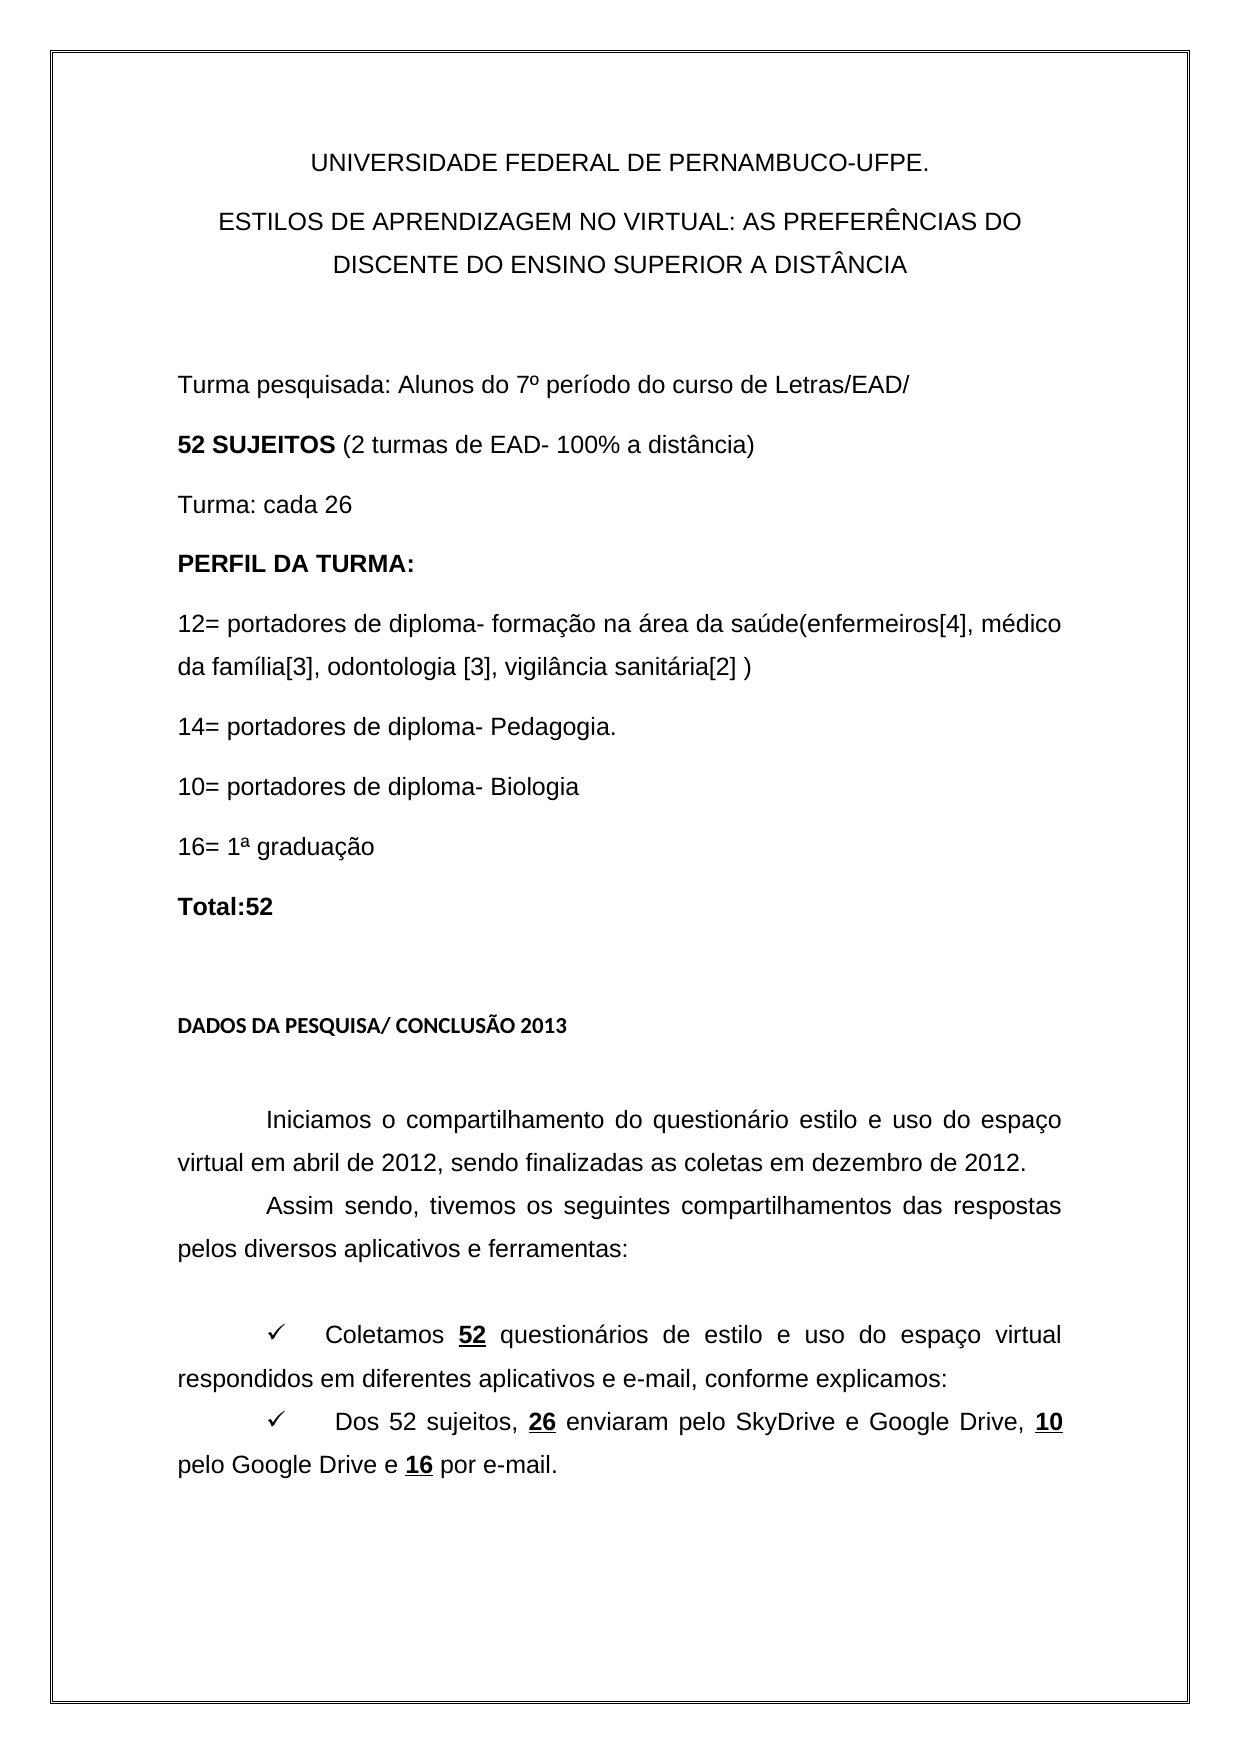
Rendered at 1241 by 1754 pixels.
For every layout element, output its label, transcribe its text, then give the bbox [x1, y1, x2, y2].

text Assim sendo, tivemos os seguintes compartilhamentos das respostas pelos diversos aplicativos e ferramentas: [177, 1191, 1063, 1263]
text Turma pesquisada: Alunos do 7º período do curso de Letras/EAD/ [177, 370, 1063, 399]
text Total:52 [177, 892, 1063, 920]
text UNIVERSIDADE FEDERAL DE PERNAMBUCO-UFPE. [177, 148, 1063, 176]
text DADOS DA PESQUISA/ CONCLUSÃO 2013 [177, 1011, 1063, 1039]
text 52 SUJEITOS (2 turmas de EAD- 100% a distância) [177, 430, 1063, 459]
text Iniciamos o compartilhamento do questionário estilo e uso do espaço virtual em abril de 2012, sendo finalizadas as coletas em dezembro de 2012. [177, 1105, 1063, 1177]
list Coletamos 52 questionários de estilo e uso do espaço virtual respondidos em diferentes aplicativos e e-mail, conforme explicamos: [177, 1321, 1063, 1392]
text 10= portadores de diploma- Biologia [177, 772, 1063, 801]
text PERFIL DA TURMA: [177, 549, 1063, 578]
text 12= portadores de diploma- formação na área da saúde(enfermeiros[4], médico da família[3], odontologia [3], vigilância sanitária[2] ) [177, 609, 1063, 681]
text 14= portadores de diploma- Pedagogia. [177, 712, 1063, 741]
text ESTILOS DE APRENDIZAGEM NO VIRTUAL: AS PREFERÊNCIAS DO DISCENTE DO ENSINO SUPERIOR A DISTÂNCIA [177, 207, 1063, 279]
text Turma: cada 26 [177, 490, 1063, 518]
list Dos 52 sujeitos, 26 enviaram pelo SkyDrive e Google Drive, 10 pelo Google Drive e 16 por e-mail. [177, 1407, 1063, 1479]
text 16= 1ª graduação [177, 832, 1063, 861]
